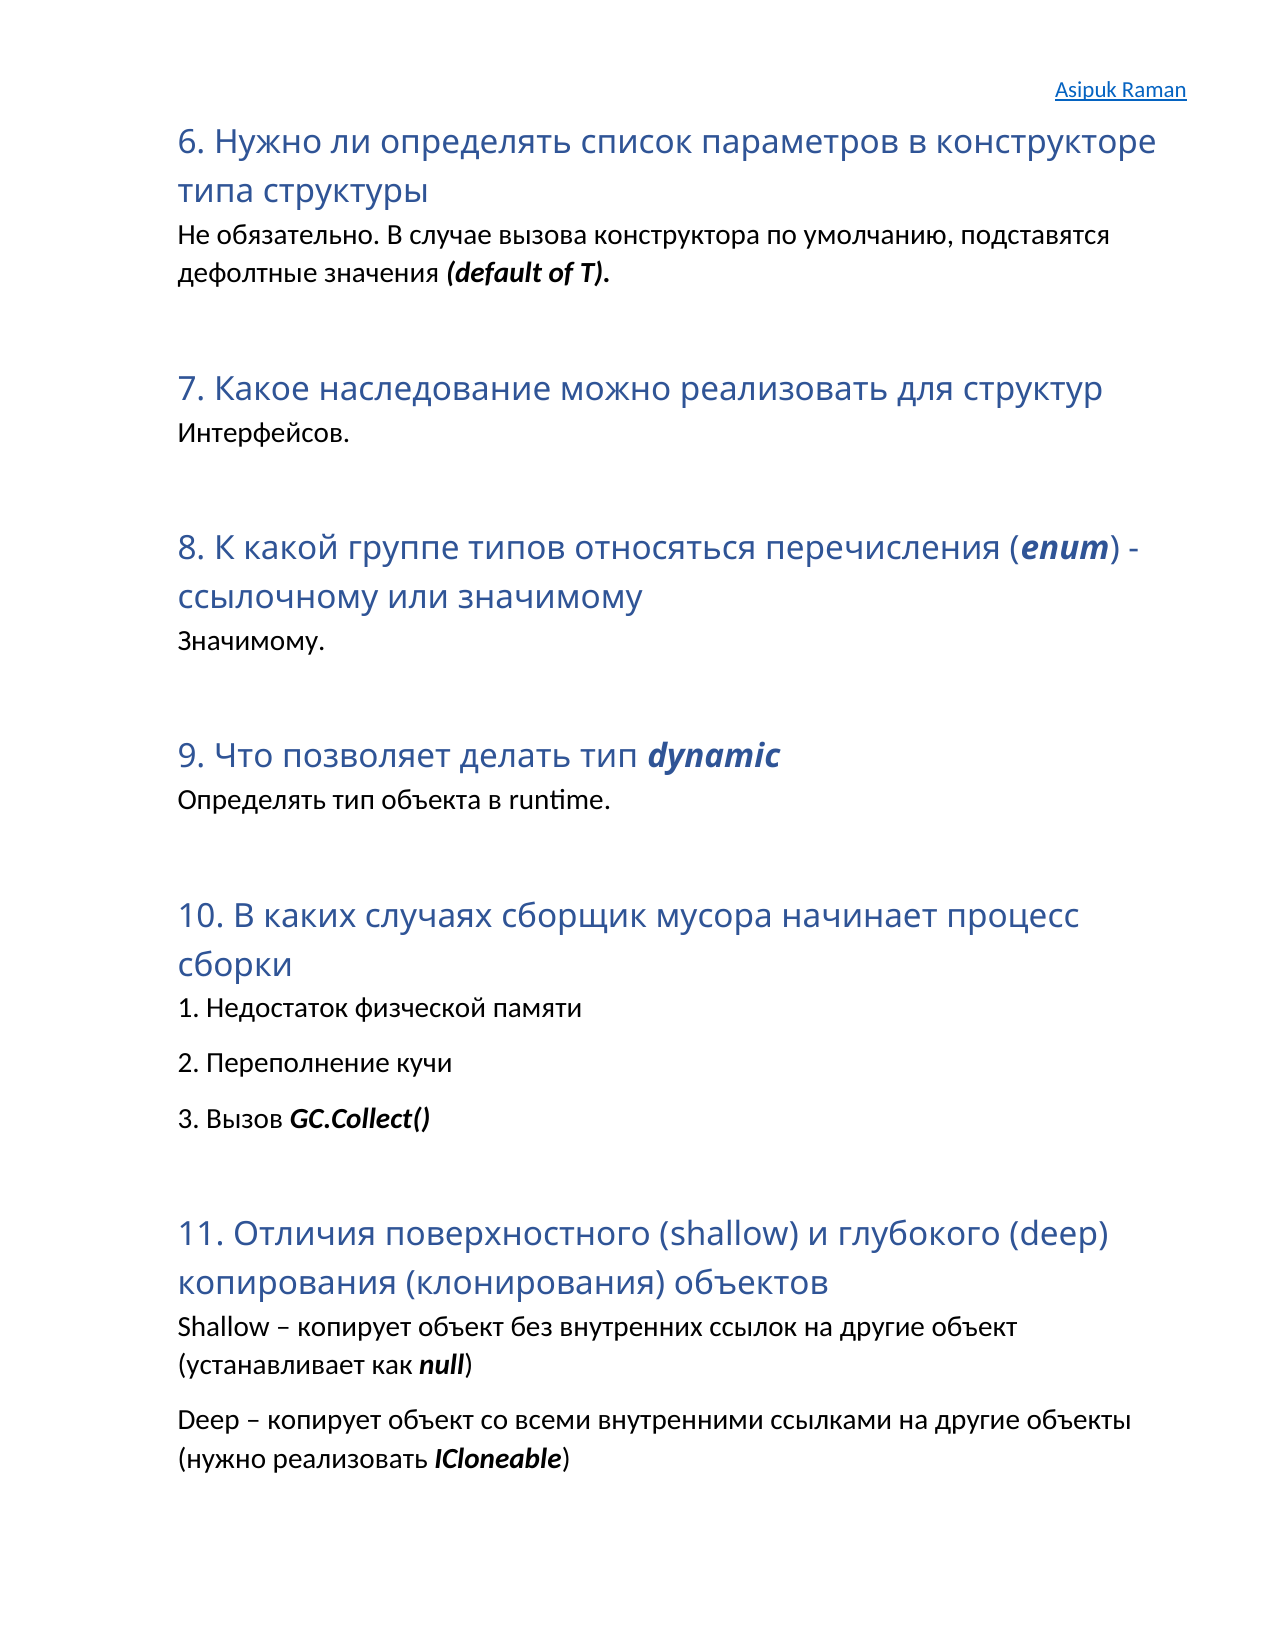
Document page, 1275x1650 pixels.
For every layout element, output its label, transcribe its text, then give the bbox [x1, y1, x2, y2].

subtitle 6. Нужно ли определять список параметров в конструкторе типа структуры [177, 118, 1186, 212]
subtitle 9. Что позволяет делать тип dynamic [177, 732, 1186, 778]
subtitle 8. К какой группе типов относяться перечисления (enum) - ссылочному или значимому [177, 524, 1186, 618]
text Shallow – копирует объект без внутренних ссылок на другие объект (устанавливает как null) [177, 1308, 1186, 1382]
text Не обязательно. В случае вызова конструктора по умолчанию, подставятся дефолтные значения (default of T). [177, 216, 1186, 290]
subtitle 7. Какое наследование можно реализовать для структур [177, 365, 1186, 410]
text 3. Вызов GC.Collect() [177, 1100, 1186, 1135]
text 1. Недостаток физческой памяти [177, 989, 1186, 1025]
text Deep – копирует объект со всеми внутренними ссылками на другие объекты (нужно реализовать ICloneable) [177, 1401, 1186, 1476]
text Значимому. [177, 622, 1186, 658]
subtitle 11. Отличия поверхностного (shallow) и глубокого (deep) копирования (клонирования) объектов [177, 1210, 1186, 1304]
text Интерфейсов. [177, 414, 1186, 449]
subtitle 10. В каких случаях сборщик мусора начинает процесс сборки [177, 892, 1186, 986]
text 2. Переполнение кучи [177, 1044, 1186, 1080]
text Определять тип объекта в runtime. [177, 781, 1186, 817]
